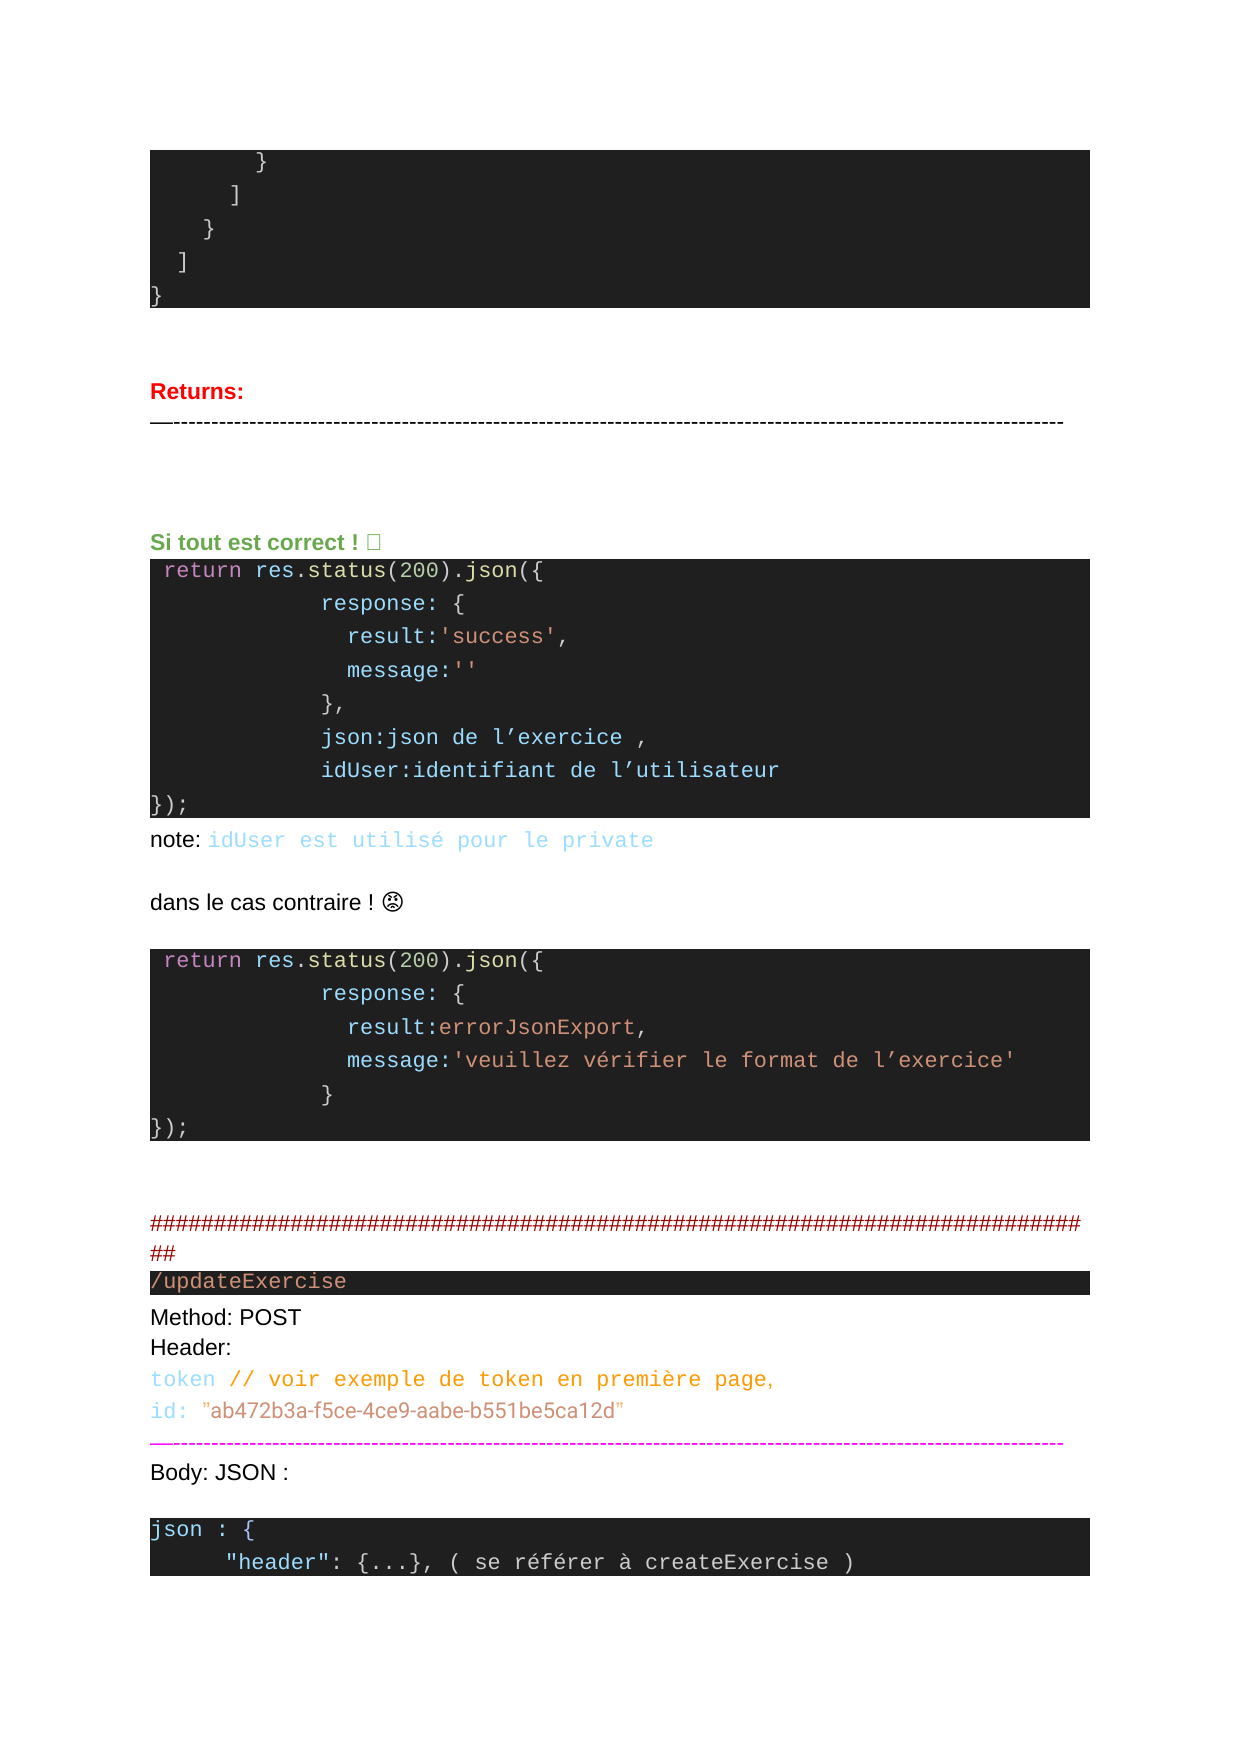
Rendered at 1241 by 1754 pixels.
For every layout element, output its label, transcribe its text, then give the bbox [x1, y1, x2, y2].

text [150, 1429, 1090, 1455]
text ] [150, 183, 1090, 208]
text message:'veuillez vérifier le format de l’exercice' [150, 1049, 1090, 1074]
text —--------------------------------------------------------------------------------------------------------------------- [150, 408, 1090, 434]
text token // voir exemple de token en première page, [150, 1364, 1090, 1392]
text } [150, 150, 1090, 175]
text result:'success', [150, 626, 1090, 651]
text "header": {...}, ( se référer à createExercise ) [150, 1551, 1090, 1576]
text response: { [150, 983, 1090, 1007]
text result:errorJsonExport, [150, 1016, 1090, 1041]
text return res.status(200).json({ [150, 559, 1090, 584]
text id: ”ab472b3a-f5ce-4ce9-aabe-b551be5ca12d” [150, 1397, 1090, 1425]
text dans le cas contraire ! 😡 [150, 889, 1090, 915]
text response: { [150, 592, 1090, 617]
text json : { [150, 1518, 1090, 1542]
text } [150, 1083, 1090, 1108]
text }, [150, 693, 1090, 717]
text return res.status(200).json({ [150, 949, 1090, 974]
text Si tout est correct ! 🤔 [150, 529, 1090, 555]
text idUser:identifiant de l’utilisateur [150, 759, 1090, 784]
text Header: [150, 1334, 1090, 1361]
text /updateExercise [150, 1271, 1090, 1295]
text note: idUser est utilisé pour le private [150, 826, 1090, 854]
text }); [150, 793, 1090, 818]
text } [150, 217, 1090, 242]
text Method: POST [150, 1304, 1090, 1330]
text message:'' [150, 659, 1090, 684]
text Returns: [150, 378, 1090, 404]
text ] [150, 250, 1090, 275]
text Body: JSON : [150, 1459, 1090, 1485]
text }); [150, 1116, 1090, 1141]
text json:json de l’exercice , [150, 726, 1090, 751]
text ########################################################################### [150, 1210, 1090, 1267]
text } [150, 284, 1090, 308]
